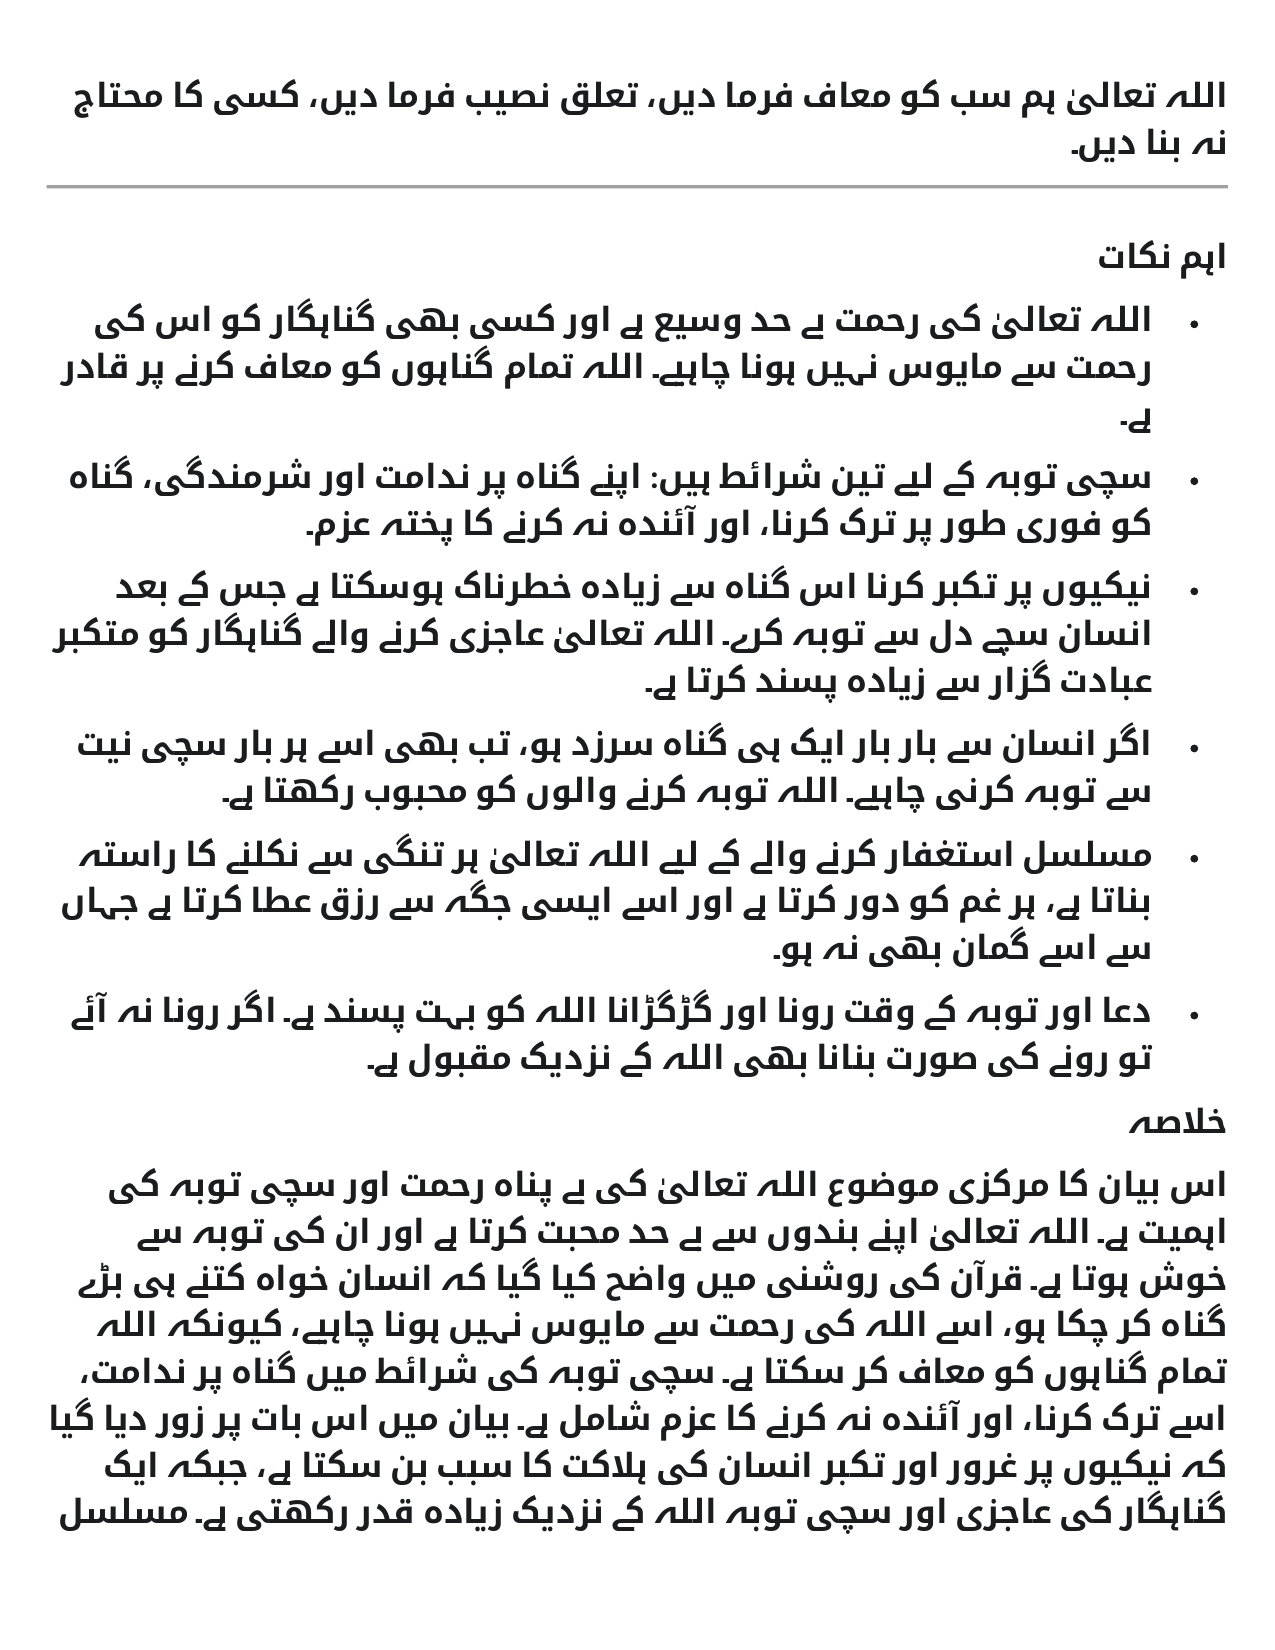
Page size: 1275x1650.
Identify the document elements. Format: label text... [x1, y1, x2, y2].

list نیکیوں پر تکبر کرنا اس گناہ سے زیادہ خطرناک ہوسکتا ہے جس کے بعد انسان سچے دل سے توبہ کرے۔ اللہ تعالیٰ عاجزی کرنے والے گناہگار کو متکبر عبادت گزار سے زیادہ پسند کرتا ہے۔ [47, 566, 1191, 701]
list مسلسل استغفار کرنے والے کے لیے اللہ تعالیٰ ہر تنگی سے نکلنے کا راستہ بناتا ہے، ہر غم کو دور کرتا ہے اور اسے ایسی جگہ سے رزق عطا کرتا ہے جہاں سے اسے گمان بھی نہ ہو۔ [47, 833, 1191, 968]
text خلاصہ [47, 1101, 1228, 1141]
text اہم نکات [47, 236, 1228, 276]
list سچی توبہ کے لیے تین شرائط ہیں: اپنے گناہ پر ندامت اور شرمندگی، گناہ کو فوری طور پر ترک کرنا، اور آئندہ نہ کرنے کا پختہ عزم۔ [47, 456, 1191, 544]
list اگر انسان سے بار بار ایک ہی گناہ سرزد ہو، تب بھی اسے ہر بار سچی نیت سے توبہ کرنی چاہیے۔ اللہ توبہ کرنے والوں کو محبوب رکھتا ہے۔ [47, 723, 1191, 811]
list اللہ تعالیٰ کی رحمت بے حد وسیع ہے اور کسی بھی گناہگار کو اس کی رحمت سے مایوس نہیں ہونا چاہیے۔ اللہ تمام گناہوں کو معاف کرنے پر قادر ہے۔ [47, 299, 1191, 433]
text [47, 1164, 1228, 1532]
list دعا اور توبہ کے وقت رونا اور گڑگڑانا اللہ کو بہت پسند ہے۔ اگر رونا نہ آئے تو رونے کی صورت بنانا بھی اللہ کے نزدیک مقبول ہے۔ [47, 991, 1191, 1078]
text اللہ تعالیٰ ہم سب کو معاف فرما دیں، تعلق نصیب فرما دیں، کسی کا محتاج نہ بنا دیں۔ [47, 75, 1228, 162]
